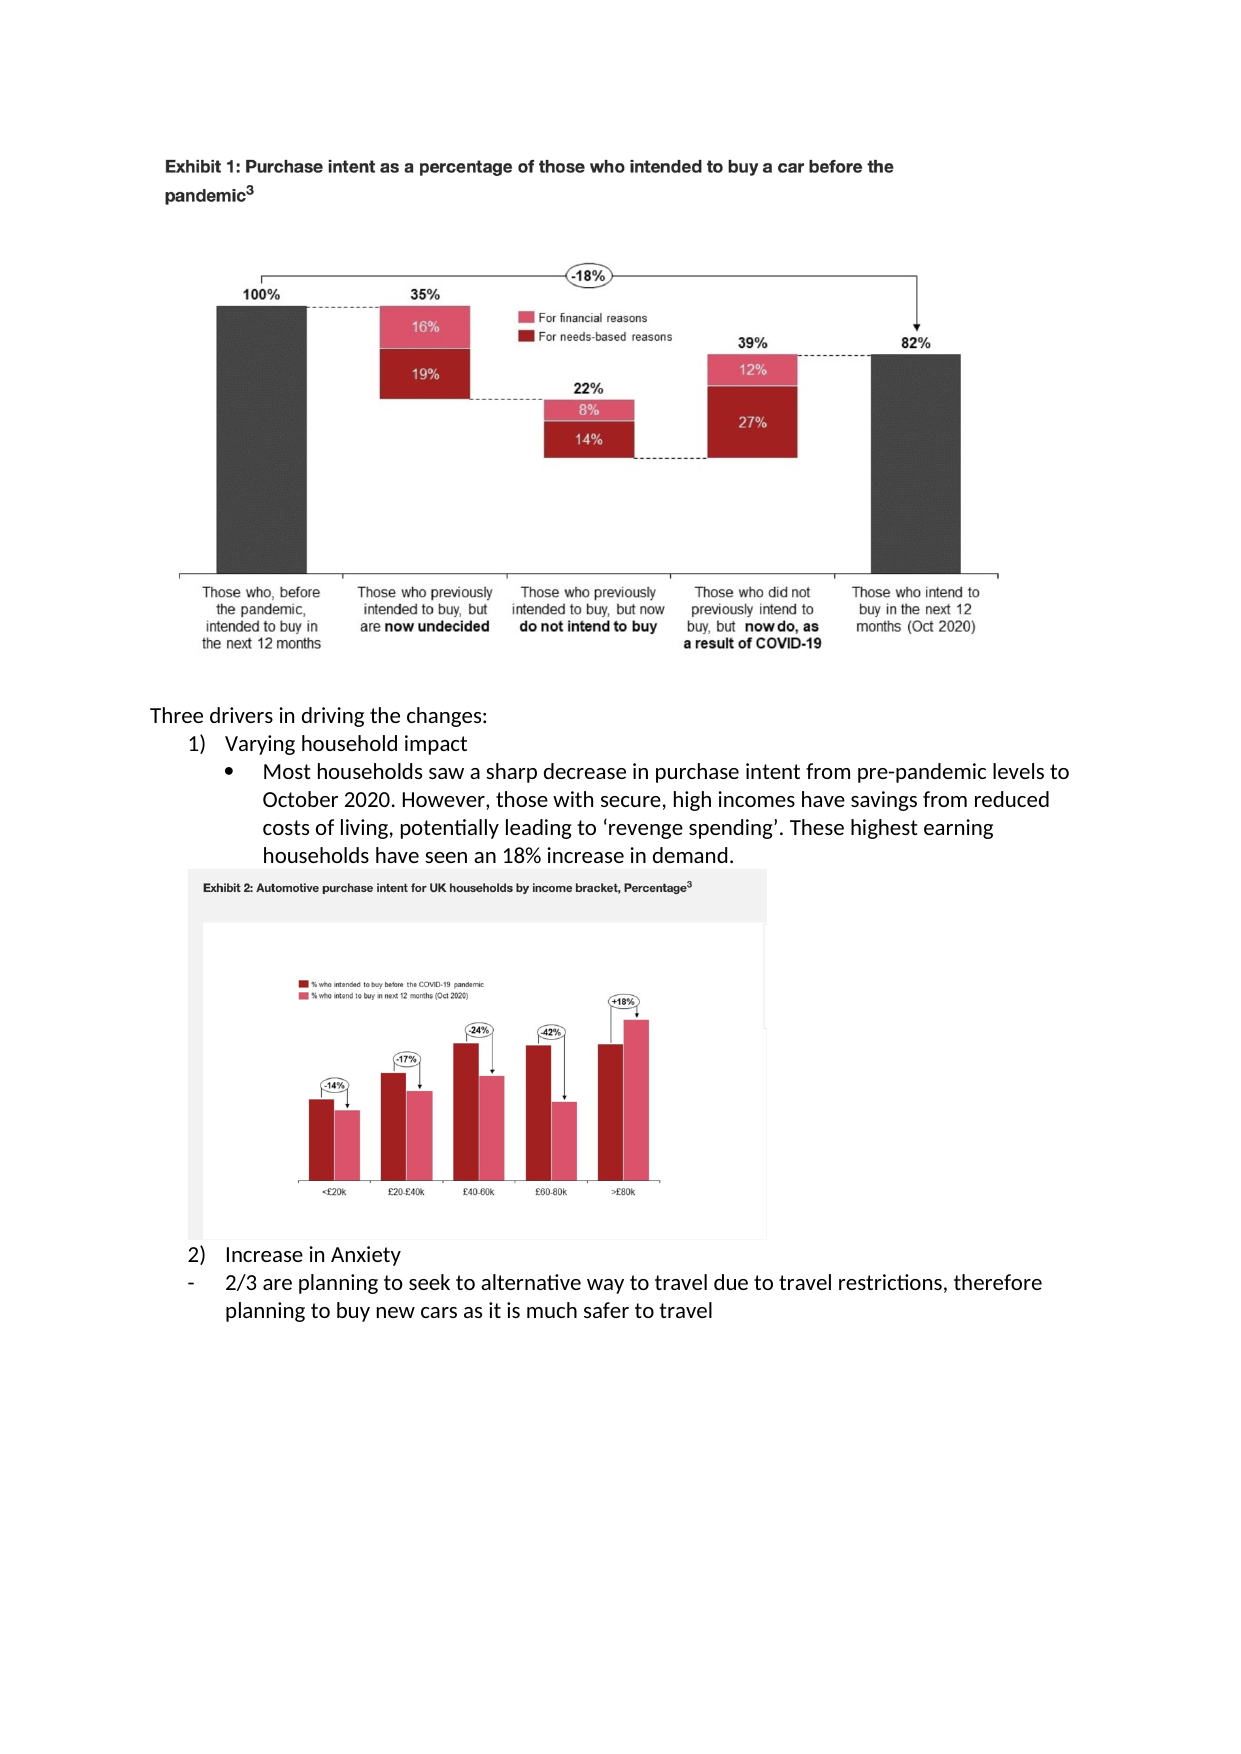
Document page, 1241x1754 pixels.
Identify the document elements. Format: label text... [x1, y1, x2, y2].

list Increase in Anxiety [187, 1240, 1090, 1268]
list 2/3 are planning to seek to alternative way to travel due to travel restrictions, therefore planning to buy new cars as it is much safer to travel [187, 1268, 1090, 1324]
picture [150, 150, 1030, 674]
list Varying household impact [187, 729, 1090, 757]
picture [187, 869, 767, 1240]
text Three drivers in driving the changes: [150, 701, 1090, 729]
list Most households saw a sharp decrease in purchase intent from pre-pandemic levels to October 2020. However, those with secure, high incomes have savings from reduced costs of living, potentially leading to ‘revenge spending’. These highest earning households have seen an 18% increase in demand. [225, 757, 1090, 869]
